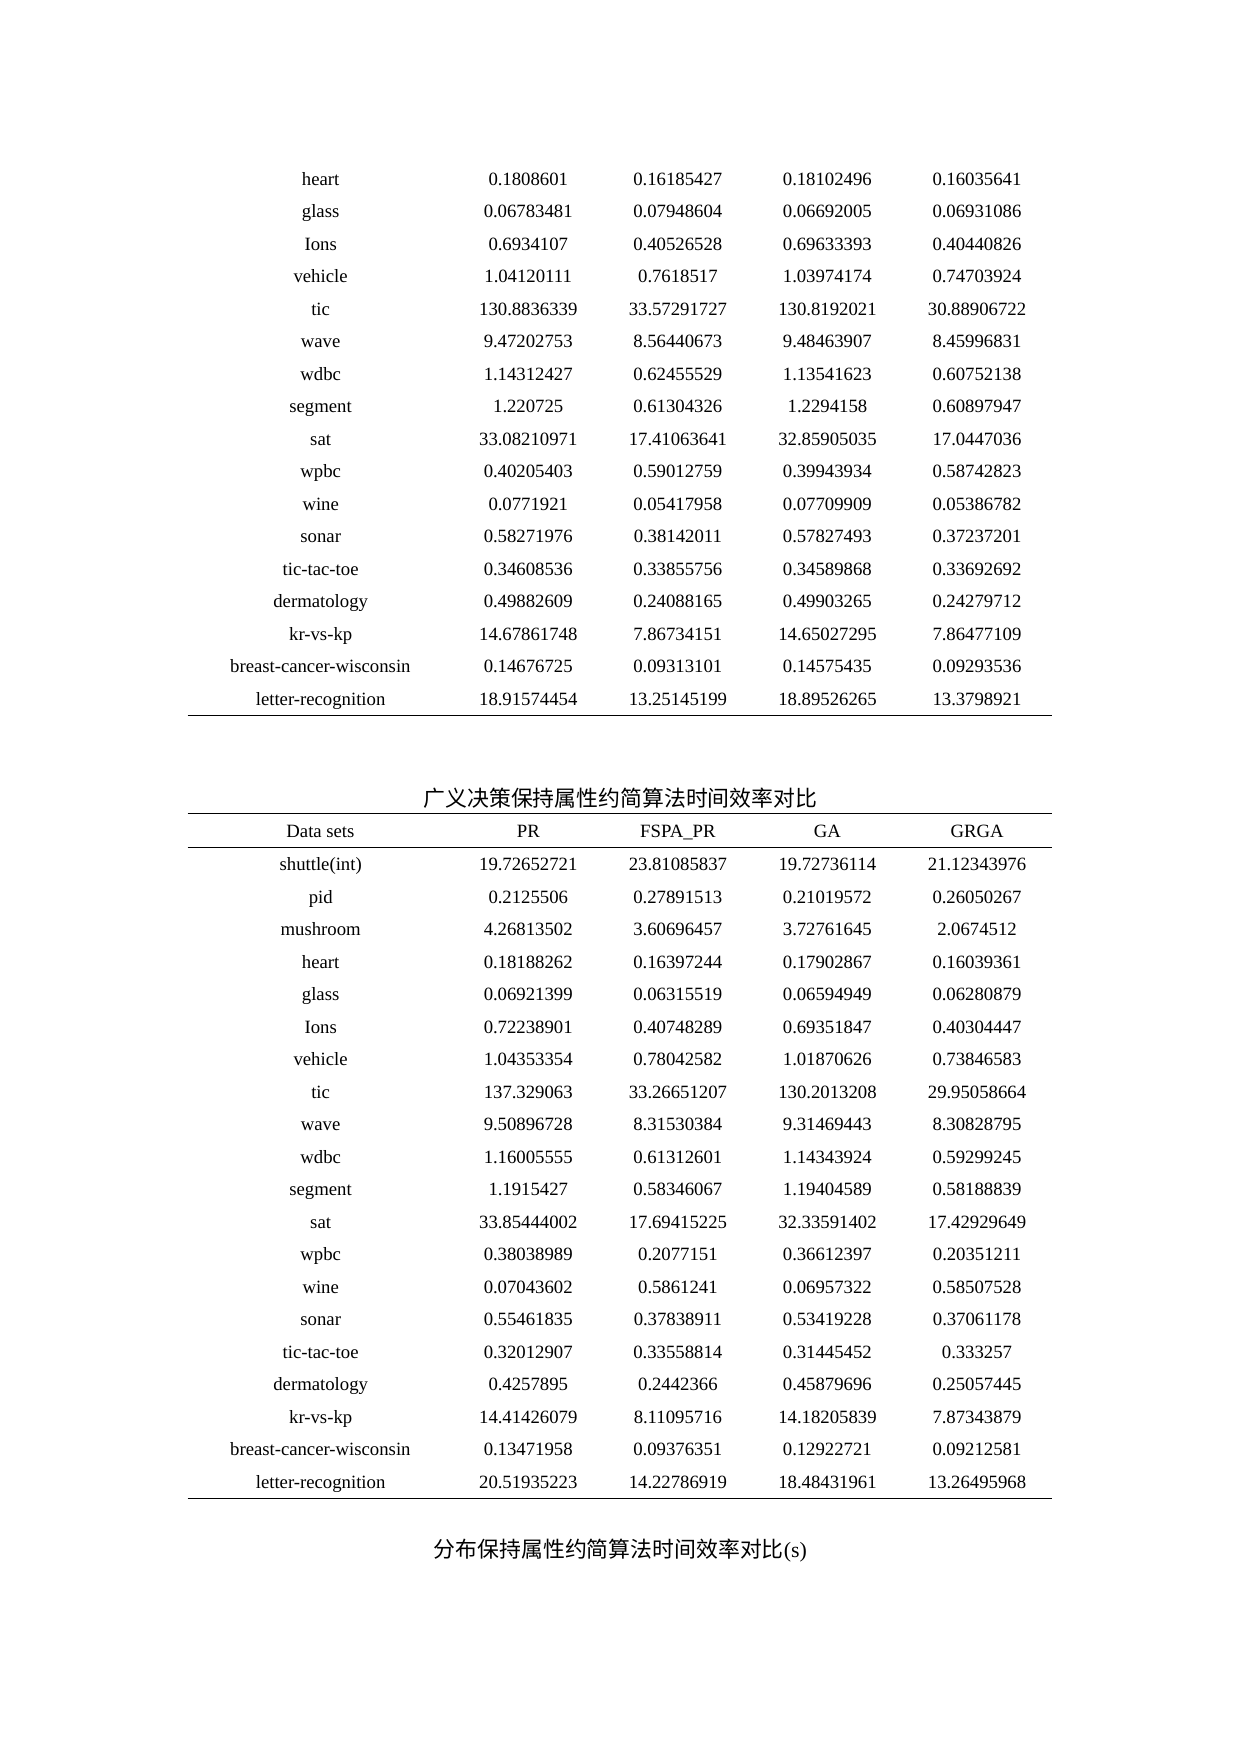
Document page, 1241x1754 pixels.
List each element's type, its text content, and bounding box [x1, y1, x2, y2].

table_cell 0.07043602 [453, 1270, 603, 1303]
table_cell 21.12343976 [902, 848, 1052, 880]
table_cell 7.87343879 [902, 1400, 1052, 1433]
table_cell 0.16185427 [603, 162, 752, 194]
table_cell 0.61304326 [603, 390, 752, 422]
table_cell 0.58188839 [902, 1173, 1052, 1205]
table_cell 14.22786919 [603, 1465, 752, 1498]
table_cell 0.40748289 [603, 1010, 752, 1043]
table_cell 0.25057445 [902, 1368, 1052, 1400]
table_cell 0.06921399 [453, 978, 603, 1010]
text 广义决策保持属性约简算法时间效率对比 [187, 781, 1053, 813]
table_cell 33.26651207 [603, 1075, 752, 1108]
table_cell 130.8192021 [753, 292, 902, 324]
table_cell heart [188, 945, 453, 978]
table_cell 14.18205839 [753, 1400, 902, 1433]
table_cell wdbc [188, 1140, 453, 1173]
table_cell 0.38038989 [453, 1238, 603, 1270]
table_cell 9.31469443 [753, 1108, 902, 1140]
table_cell Ions [188, 1010, 453, 1043]
table_cell wine [188, 1270, 453, 1303]
table_cell 30.88906722 [902, 292, 1052, 324]
table_cell 0.37838911 [603, 1303, 752, 1335]
table_cell 0.18188262 [453, 945, 603, 978]
table_cell 0.14676725 [453, 650, 603, 682]
table_cell 1.220725 [453, 390, 603, 422]
table_cell 0.55461835 [453, 1303, 603, 1335]
table_cell breast-cancer-wisconsin [188, 650, 453, 682]
table_cell 0.16035641 [902, 162, 1052, 194]
table_cell 1.1915427 [453, 1173, 603, 1205]
table_cell 0.09313101 [603, 650, 752, 682]
table_header GRGA [902, 814, 1052, 847]
table_cell 0.69633393 [753, 227, 902, 259]
table_cell 0.40526528 [603, 227, 752, 259]
table_header FSPA_PR [603, 814, 752, 847]
table_cell shuttle(int) [188, 848, 453, 880]
table_cell 33.08210971 [453, 422, 603, 454]
table_cell 1.14312427 [453, 357, 603, 389]
table_cell 3.60696457 [603, 913, 752, 945]
table_cell 0.74703924 [902, 260, 1052, 292]
table_cell segment [188, 390, 453, 422]
table_cell 0.14575435 [753, 650, 902, 682]
table_cell 1.03974174 [753, 260, 902, 292]
table_cell 1.04120111 [453, 260, 603, 292]
table_cell 13.25145199 [603, 682, 752, 714]
table_cell 0.62455529 [603, 357, 752, 389]
table_cell 17.42929649 [902, 1205, 1052, 1238]
table_cell 130.2013208 [753, 1075, 902, 1108]
table_cell 0.69351847 [753, 1010, 902, 1043]
table_cell 19.72652721 [453, 848, 603, 880]
table_cell kr-vs-kp [188, 617, 453, 649]
table_cell 32.33591402 [753, 1205, 902, 1238]
table_cell 0.06594949 [753, 978, 902, 1010]
table_cell 0.24279712 [902, 585, 1052, 617]
table_cell 9.50896728 [453, 1108, 603, 1140]
table_cell 0.06957322 [753, 1270, 902, 1303]
table_cell 7.86734151 [603, 617, 752, 649]
table_cell 0.34608536 [453, 552, 603, 584]
table_cell 3.72761645 [753, 913, 902, 945]
table_cell 1.19404589 [753, 1173, 902, 1205]
table_cell 14.65027295 [753, 617, 902, 649]
table_cell 0.40440826 [902, 227, 1052, 259]
table_cell 1.14343924 [753, 1140, 902, 1173]
table_cell 0.7618517 [603, 260, 752, 292]
table_cell tic [188, 292, 453, 324]
table_cell 0.33692692 [902, 552, 1052, 584]
table_cell 0.07709909 [753, 487, 902, 519]
table_cell sonar [188, 1303, 453, 1335]
table_cell 0.73846583 [902, 1043, 1052, 1075]
table_cell 0.16039361 [902, 945, 1052, 978]
table_cell wdbc [188, 357, 453, 389]
table_cell 0.26050267 [902, 880, 1052, 913]
table_cell 0.49882609 [453, 585, 603, 617]
table_cell 0.20351211 [902, 1238, 1052, 1270]
table_cell breast-cancer-wisconsin [188, 1433, 453, 1465]
table_cell 130.8836339 [453, 292, 603, 324]
table_cell tic-tac-toe [188, 552, 453, 584]
table_cell wpbc [188, 455, 453, 487]
table_cell 0.31445452 [753, 1335, 902, 1368]
table_cell 0.45879696 [753, 1368, 902, 1400]
table_cell Ions [188, 227, 453, 259]
table_cell segment [188, 1173, 453, 1205]
table_cell 0.06783481 [453, 195, 603, 227]
table_header GA [753, 814, 902, 847]
table_cell kr-vs-kp [188, 1400, 453, 1433]
table_cell 0.58742823 [902, 455, 1052, 487]
table_cell 8.30828795 [902, 1108, 1052, 1140]
table_cell sonar [188, 520, 453, 552]
table_cell 18.89526265 [753, 682, 902, 714]
table_cell 13.26495968 [902, 1465, 1052, 1498]
table_cell mushroom [188, 913, 453, 945]
table_cell 0.33558814 [603, 1335, 752, 1368]
table_cell 0.333257 [902, 1335, 1052, 1368]
table_cell 0.2125506 [453, 880, 603, 913]
table_cell 2.0674512 [902, 913, 1052, 945]
table_cell 18.48431961 [753, 1465, 902, 1498]
table_cell 0.36612397 [753, 1238, 902, 1270]
table_cell wave [188, 325, 453, 357]
table_cell 8.45996831 [902, 325, 1052, 357]
table_cell 0.32012907 [453, 1335, 603, 1368]
table_cell 0.5861241 [603, 1270, 752, 1303]
table_cell 0.59012759 [603, 455, 752, 487]
table_cell vehicle [188, 1043, 453, 1075]
table_cell sat [188, 422, 453, 454]
table_cell 0.2077151 [603, 1238, 752, 1270]
table_cell 0.40304447 [902, 1010, 1052, 1043]
table_cell 0.34589868 [753, 552, 902, 584]
table_cell 0.72238901 [453, 1010, 603, 1043]
table_cell 0.16397244 [603, 945, 752, 978]
table_cell 0.33855756 [603, 552, 752, 584]
table_cell 0.53419228 [753, 1303, 902, 1335]
table_cell 0.6934107 [453, 227, 603, 259]
table_cell 23.81085837 [603, 848, 752, 880]
table_cell sat [188, 1205, 453, 1238]
table_cell 0.0771921 [453, 487, 603, 519]
table_cell tic [188, 1075, 453, 1108]
table_header PR [453, 814, 603, 847]
table_cell 1.13541623 [753, 357, 902, 389]
table_cell 14.67861748 [453, 617, 603, 649]
table_cell 13.3798921 [902, 682, 1052, 714]
table_cell 17.0447036 [902, 422, 1052, 454]
table_cell 0.60752138 [902, 357, 1052, 389]
table_cell letter-recognition [188, 1465, 453, 1498]
table_cell heart [188, 162, 453, 194]
table_cell 0.37237201 [902, 520, 1052, 552]
table_cell glass [188, 195, 453, 227]
table_cell 0.17902867 [753, 945, 902, 978]
table_cell dermatology [188, 585, 453, 617]
table_cell 0.59299245 [902, 1140, 1052, 1173]
table_cell 17.41063641 [603, 422, 752, 454]
table_cell 0.61312601 [603, 1140, 752, 1173]
table_header Data sets [188, 814, 453, 847]
table_cell 137.329063 [453, 1075, 603, 1108]
table_cell 0.18102496 [753, 162, 902, 194]
table_cell 0.21019572 [753, 880, 902, 913]
table_cell tic-tac-toe [188, 1335, 453, 1368]
table_cell 0.58346067 [603, 1173, 752, 1205]
table_cell 0.12922721 [753, 1433, 902, 1465]
table_cell 29.95058664 [902, 1075, 1052, 1108]
table_cell 0.06315519 [603, 978, 752, 1010]
table_cell 0.57827493 [753, 520, 902, 552]
table_cell 0.38142011 [603, 520, 752, 552]
table_cell 0.07948604 [603, 195, 752, 227]
table_cell 0.37061178 [902, 1303, 1052, 1335]
table_cell 0.09376351 [603, 1433, 752, 1465]
table_cell dermatology [188, 1368, 453, 1400]
table_cell 8.31530384 [603, 1108, 752, 1140]
table_cell 33.57291727 [603, 292, 752, 324]
table_cell 0.09293536 [902, 650, 1052, 682]
table_cell 0.09212581 [902, 1433, 1052, 1465]
table_cell 8.11095716 [603, 1400, 752, 1433]
table_cell 33.85444002 [453, 1205, 603, 1238]
table_cell 0.2442366 [603, 1368, 752, 1400]
table_cell 9.47202753 [453, 325, 603, 357]
table_cell 1.04353354 [453, 1043, 603, 1075]
table_cell wpbc [188, 1238, 453, 1270]
table_cell vehicle [188, 260, 453, 292]
table_cell glass [188, 978, 453, 1010]
table_cell 17.69415225 [603, 1205, 752, 1238]
table_cell 0.05417958 [603, 487, 752, 519]
table_cell 0.13471958 [453, 1433, 603, 1465]
table_cell letter-recognition [188, 682, 453, 714]
table_cell wave [188, 1108, 453, 1140]
table_cell 0.58271976 [453, 520, 603, 552]
table_cell 0.06692005 [753, 195, 902, 227]
table_cell 0.24088165 [603, 585, 752, 617]
table_cell 14.41426079 [453, 1400, 603, 1433]
table_cell 18.91574454 [453, 682, 603, 714]
table_cell wine [188, 487, 453, 519]
table_cell 0.39943934 [753, 455, 902, 487]
table_cell 1.2294158 [753, 390, 902, 422]
table_cell 20.51935223 [453, 1465, 603, 1498]
table_cell 1.16005555 [453, 1140, 603, 1173]
table_cell 0.06280879 [902, 978, 1052, 1010]
table_cell 9.48463907 [753, 325, 902, 357]
table_cell 32.85905035 [753, 422, 902, 454]
table_cell 0.78042582 [603, 1043, 752, 1075]
table_cell 1.01870626 [753, 1043, 902, 1075]
table_cell 8.56440673 [603, 325, 752, 357]
table_cell 19.72736114 [753, 848, 902, 880]
table_cell 0.05386782 [902, 487, 1052, 519]
table_cell 4.26813502 [453, 913, 603, 945]
table_cell 0.27891513 [603, 880, 752, 913]
table_cell 0.49903265 [753, 585, 902, 617]
table_cell 0.40205403 [453, 455, 603, 487]
table_cell 0.58507528 [902, 1270, 1052, 1303]
table_cell 0.1808601 [453, 162, 603, 194]
text 分布保持属性约简算法时间效率对比(s) [187, 1531, 1053, 1564]
table_cell 0.06931086 [902, 195, 1052, 227]
table_cell 0.4257895 [453, 1368, 603, 1400]
table_cell 0.60897947 [902, 390, 1052, 422]
table_cell 7.86477109 [902, 617, 1052, 649]
table_cell pid [188, 880, 453, 913]
